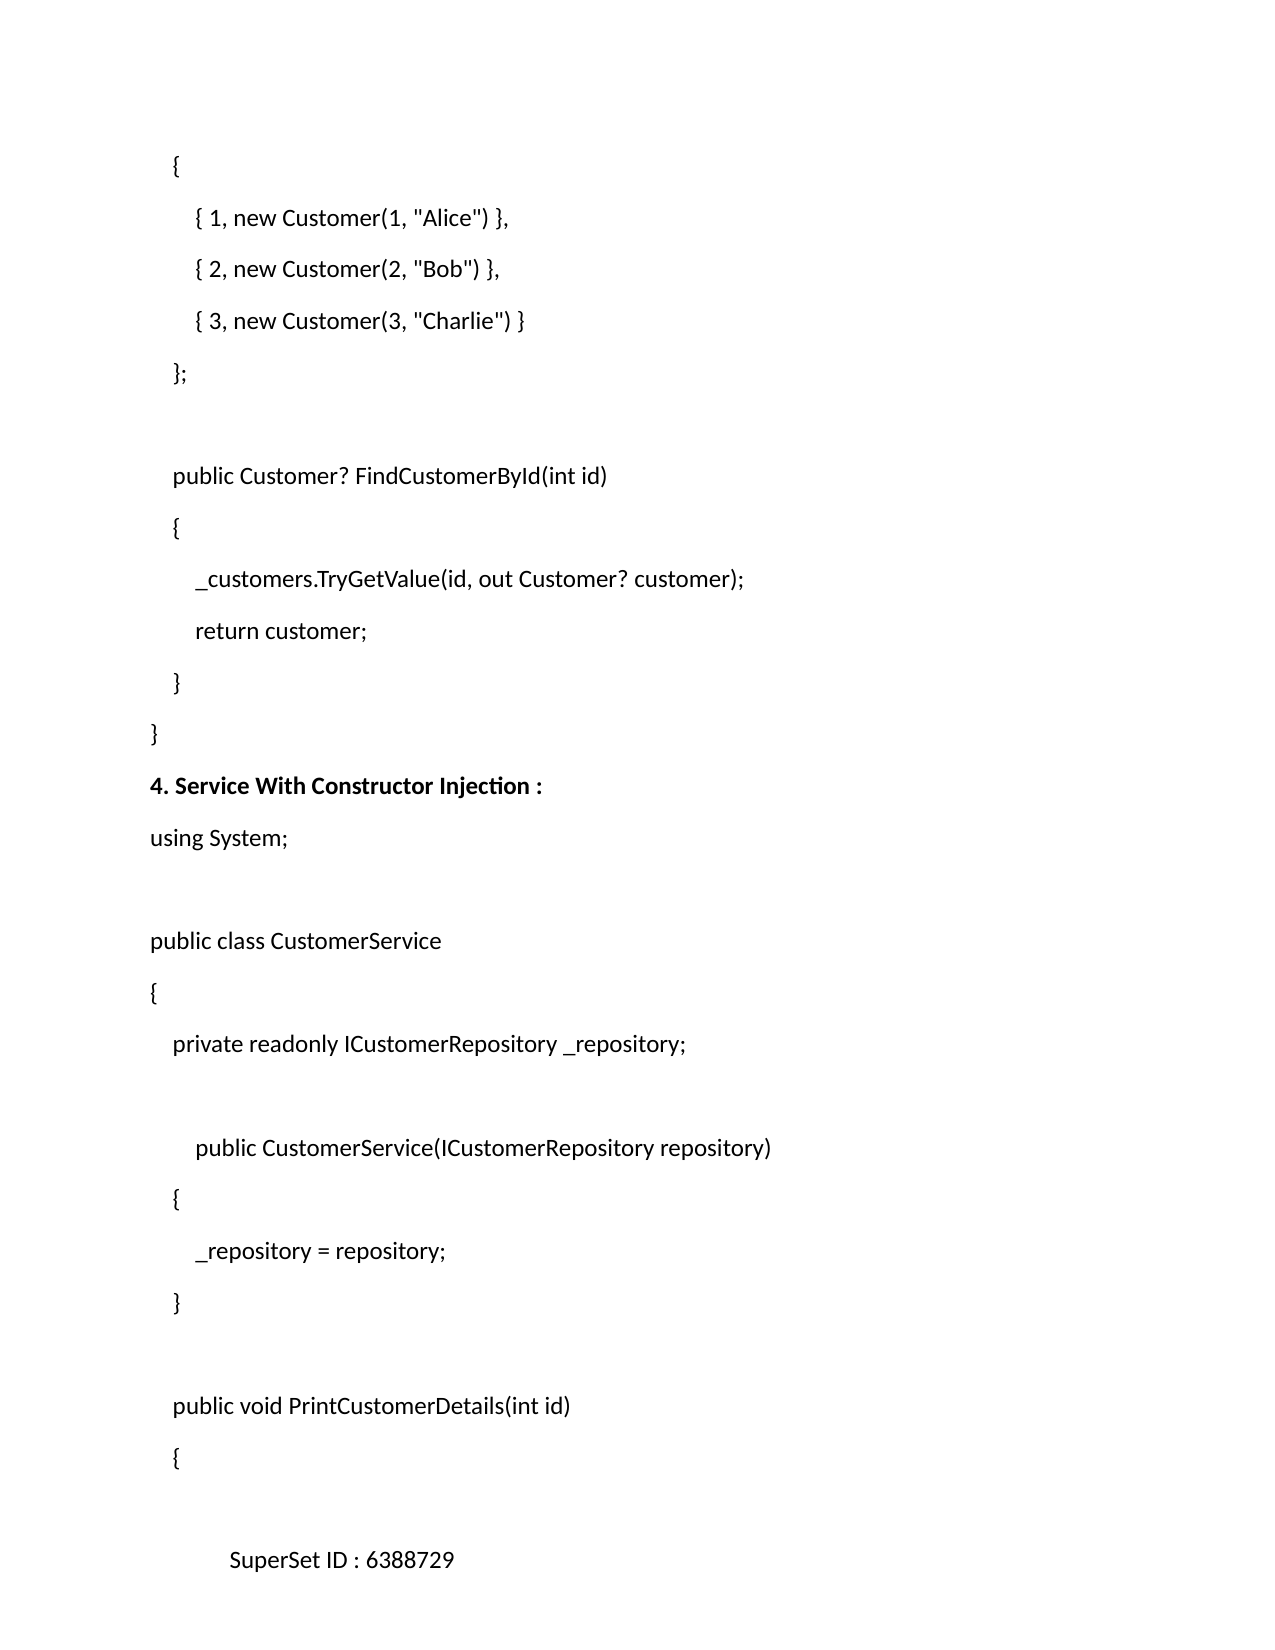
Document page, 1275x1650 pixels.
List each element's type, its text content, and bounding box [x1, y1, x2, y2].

text { 3, new Customer(3, "Charlie") } [150, 305, 1125, 336]
text public CustomerService(ICustomerRepository repository) [150, 1132, 1125, 1162]
text { [150, 512, 1125, 542]
text 4. Service With Constructor Injection : [150, 770, 1125, 801]
text using System; [150, 822, 1125, 852]
text { [150, 150, 1125, 181]
text public Customer? FindCustomerById(int id) [150, 460, 1125, 491]
text { 1, new Customer(1, "Alice") }, [150, 202, 1125, 232]
text return customer; [150, 615, 1125, 646]
text public class CustomerService [150, 925, 1125, 956]
text private readonly ICustomerRepository _repository; [150, 1028, 1125, 1059]
text public void PrintCustomerDetails(int id) [150, 1390, 1125, 1421]
text { [150, 977, 1125, 1007]
text { 2, new Customer(2, "Bob") }, [150, 253, 1125, 284]
text } [150, 718, 1125, 749]
text }; [150, 357, 1125, 387]
text _repository = repository; [150, 1235, 1125, 1266]
text } [150, 667, 1125, 697]
text { [150, 1183, 1125, 1214]
text { [150, 1442, 1125, 1472]
text } [150, 1287, 1125, 1317]
text _customers.TryGetValue(id, out Customer? customer); [150, 563, 1125, 594]
